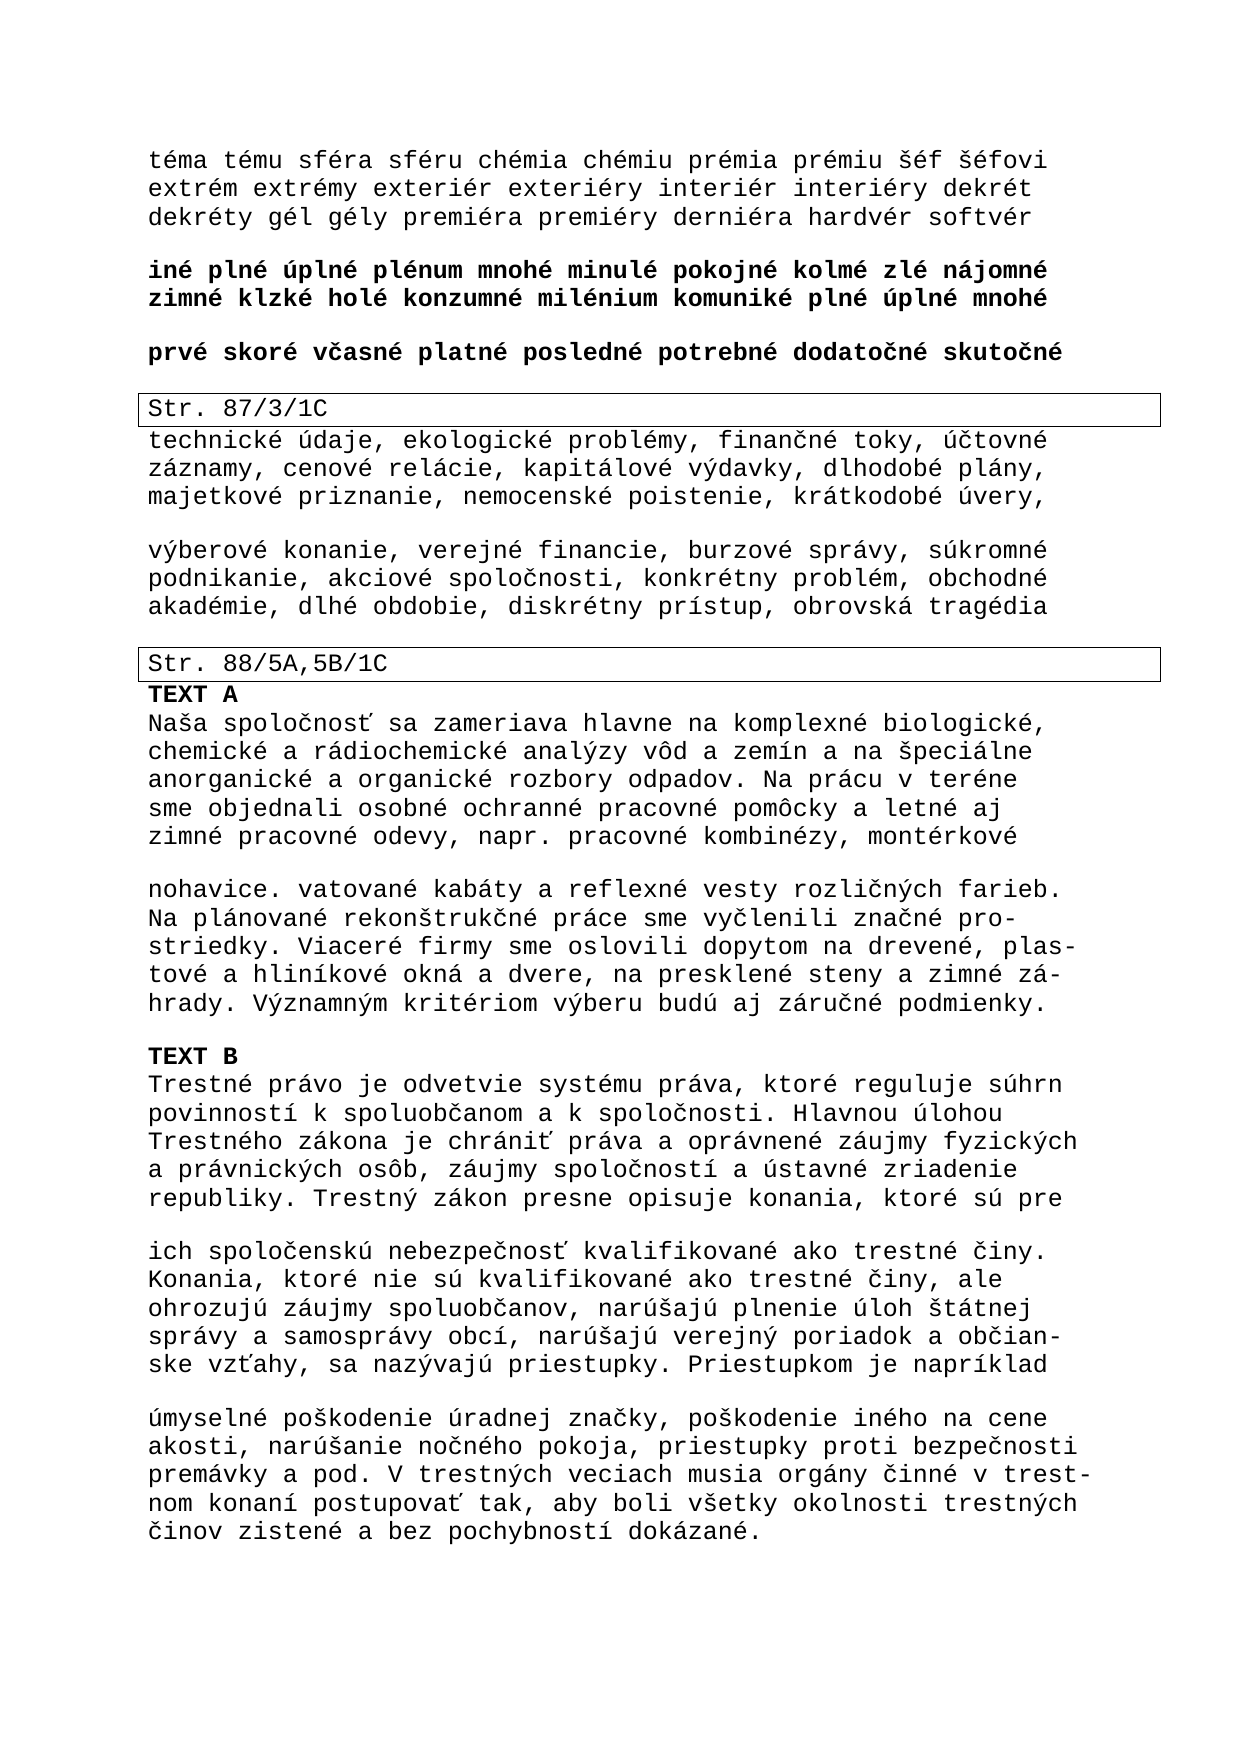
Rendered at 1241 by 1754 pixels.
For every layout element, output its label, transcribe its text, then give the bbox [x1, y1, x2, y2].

text technické údaje, ekologické problémy, finančné toky, účtovné záznamy, cenové relácie, kapitálové výdavky, dlhodobé plány, majetkové priznanie, nemocenské poistenie, krátkodobé úvery, [148, 427, 1152, 512]
text úmyselné poškodenie úradnej značky, poškodenie iného na cene akosti, narúšanie nočného pokoja, priestupky proti bezpečnosti premávky a pod. V trestných veciach musia orgány činné v trest- nom konaní postupovať tak, aby boli všetky okolnosti trestných činov zistené a bez pochybností dokázané. [148, 1405, 1152, 1547]
text téma tému sféra sféru chémia chémiu prémia prémiu šéf šéfovi extrém extrémy exteriér exteriéry interiér interiéry dekrét dekréty gél gély premiéra premiéry derniéra hardvér softvér [148, 148, 1152, 233]
text TEXT B Trestné právo je odvetvie systému práva, ktoré reguluje súhrn povinností k spoluobčanom a k spoločnosti. Hlavnou úlohou Trestného zákona je chrániť práva a oprávnené záujmy fyzických a právnických osôb, záujmy spoločností a ústavné zriadenie republiky. Trestný zákon presne opisuje konania, ktoré sú pre [148, 1043, 1152, 1213]
text nohavice. vatované kabáty a reflexné vesty rozličných farieb. Na plánované rekonštrukčné práce sme vyčlenili značné pro- striedky. Viaceré firmy sme oslovili dopytom na drevené, plas- tové a hliníkové okná a dvere, na presklené steny a zimné zá- hrady. Významným kritériom výberu budú aj záručné podmienky. [148, 877, 1152, 1018]
text ich spoločenskú nebezpečnosť kvalifikované ako trestné činy. Konania, ktoré nie sú kvalifikované ako trestné činy, ale ohrozujú záujmy spoluobčanov, narúšajú plnenie úloh štátnej správy a samosprávy obcí, narúšajú verejný poriadok a občian- ske vzťahy, sa nazývajú priestupky. Priestupkom je napríklad [148, 1238, 1152, 1380]
text iné plné úplné plénum mnohé minulé pokojné kolmé zlé nájomné zimné klzké holé konzumné milénium komuniké plné úplné mnohé [148, 258, 1152, 314]
text TEXT A Naša spoločnosť sa zameriava hlavne na komplexné biologické, chemické a rádiochemické analýzy vôd a zemín a na špeciálne anorganické a organické rozbory odpadov. Na prácu v teréne sme objednali osobné ochranné pracovné pomôcky a letné aj zimné pracovné odevy, napr. pracovné kombinézy, montérkové [148, 682, 1152, 852]
text Str. 88/5A,5B/1C [139, 648, 1160, 681]
text prvé skoré včasné platné posledné potrebné dodatočné skutočné [148, 339, 1152, 368]
text Str. 87/3/1C [139, 394, 1160, 426]
text výberové konanie, verejné financie, burzové správy, súkromné podnikanie, akciové spoločnosti, konkrétny problém, obchodné akadémie, dlhé obdobie, diskrétny prístup, obrovská tragédia [148, 537, 1152, 622]
